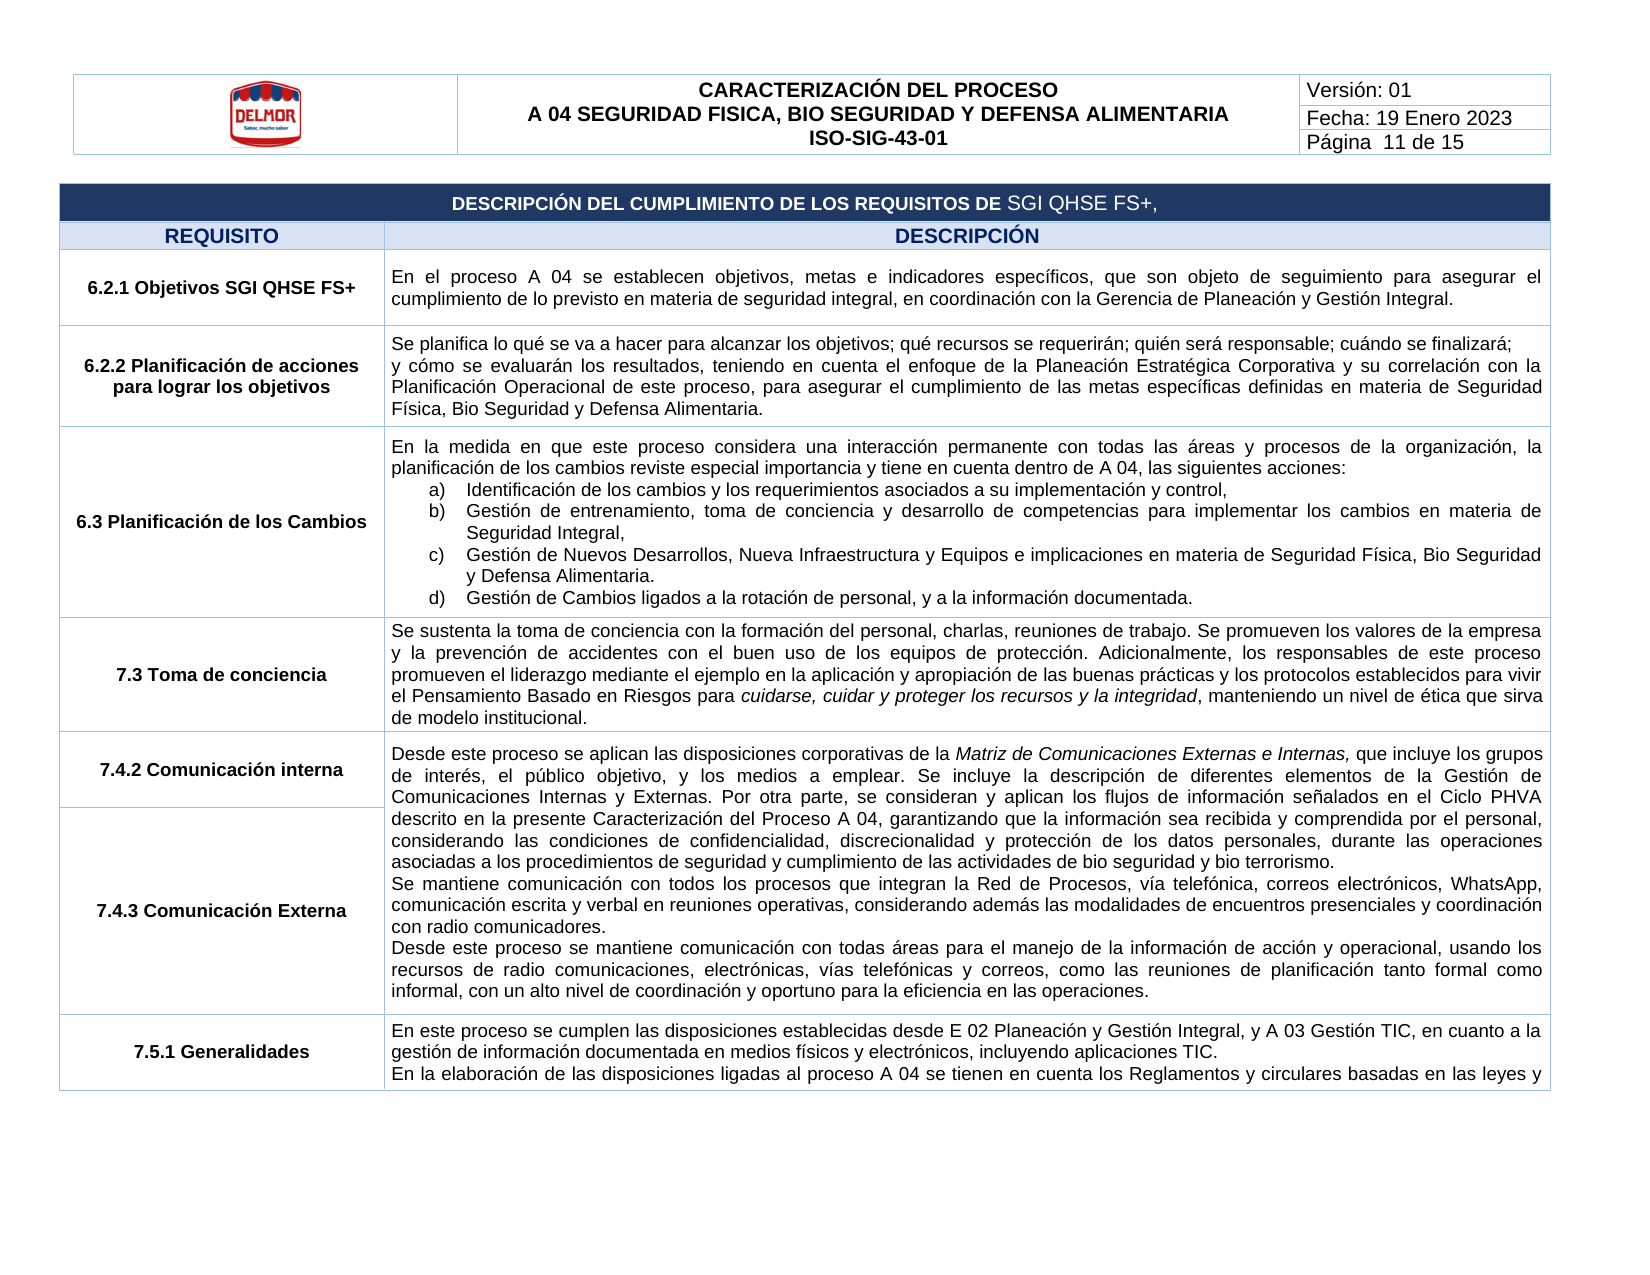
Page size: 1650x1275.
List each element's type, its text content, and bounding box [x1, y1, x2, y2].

table_cell Desde este proceso se aplican las disposiciones corporativas de la Matriz de Comunicaciones Externas e Internas, que incluye los grupos de interés, el público objetivo, y los medios a emplear. Se incluye la descripción de diferentes elementos de la Gestión de Comunicaciones Internas y Externas. Por otra parte, se consideran y aplican los flujos de información señalados en el Ciclo PHVA descrito en la presente Caracterización del Proceso A 04, garantizando que la información sea recibida y comprendida por el personal, considerando las condiciones de confidencialidad, discrecionalidad y protección de los datos personales, durante las operaciones asociadas a los procedimientos de seguridad y cumplimiento de las actividades de bio seguridad y bio terrorismo. Se mantiene comunicación con todos los procesos que integran la Red de Procesos, vía telefónica, correos electrónicos, WhatsApp, comunicación escrita y verbal en reuniones operativas, considerando además las modalidades de encuentros presenciales y coordinación con radio comunicadores. Desde este proceso se mantiene comunicación con todas áreas para el manejo de la información de acción y operacional, usando los recursos de radio comunicaciones, electrónicas, vías telefónicas y correos, como las reuniones de planificación tanto formal como informal, con un alto nivel de coordinación y oportuno para la eficiencia en las operaciones. [385, 732, 1550, 1013]
table_cell Se sustenta la toma de conciencia con la formación del personal, charlas, reuniones de trabajo. Se promueven los valores de la empresa y la prevención de accidentes con el buen uso de los equipos de protección. Adicionalmente, los responsables de este proceso promueven el liderazgo mediante el ejemplo en la aplicación y apropiación de las buenas prácticas y los protocolos establecidos para vivir el Pensamiento Basado en Riesgos para cuidarse, cuidar y proteger los recursos y la integridad, manteniendo un nivel de ética que sirva de modelo institucional. [385, 618, 1550, 731]
table_cell 6.2.1 Objetivos SGI QHSE FS+ [60, 250, 384, 325]
table_cell 7.3 Toma de conciencia [60, 618, 384, 731]
table_cell REQUISITO [60, 223, 384, 249]
picture [230, 80, 302, 148]
table_cell 7.4.3 Comunicación Externa [60, 808, 384, 1013]
table_cell En el proceso A 04 se establecen objetivos, metas e indicadores específicos, que son objeto de seguimiento para asegurar el cumplimiento de lo previsto en materia de seguridad integral, en coordinación con la Gerencia de Planeación y Gestión Integral. [385, 250, 1550, 325]
table_cell En la medida en que este proceso considera una interacción permanente con todas las áreas y procesos de la organización, la planificación de los cambios reviste especial importancia y tiene en cuenta dentro de A 04, las siguientes acciones: Identificación de los cambios y los requerimientos asociados a su implementación y control, Gestión de entrenamiento, toma de conciencia y desarrollo de competencias para implementar los cambios en materia de Seguridad Integral, Gestión de Nuevos Desarrollos, Nueva Infraestructura y Equipos e implicaciones en materia de Seguridad Física, Bio Seguridad y Defensa Alimentaria. Gestión de Cambios ligados a la rotación de personal, y a la información documentada. [385, 427, 1550, 617]
table_cell 7.5.1 Generalidades [60, 1015, 384, 1089]
table_cell DESCRIPCIÓN [385, 223, 1550, 249]
table_cell 7.4.2 Comunicación interna [60, 732, 384, 807]
table_header DESCRIPCIÓN DEL CUMPLIMIENTO DE LOS REQUISITOS DE SGI QHSE FS+, [60, 184, 1550, 221]
table_cell 6.2.2 Planificación de acciones para lograr los objetivos [60, 326, 384, 426]
table_cell Se planifica lo qué se va a hacer para alcanzar los objetivos; qué recursos se requerirán; quién será responsable; cuándo se finalizará; y cómo se evaluarán los resultados, teniendo en cuenta el enfoque de la Planeación Estratégica Corporativa y su correlación con la Planificación Operacional de este proceso, para asegurar el cumplimiento de las metas específicas definidas en materia de Seguridad Física, Bio Seguridad y Defensa Alimentaria. [385, 326, 1550, 426]
table_cell 6.3 Planificación de los Cambios [60, 427, 384, 617]
